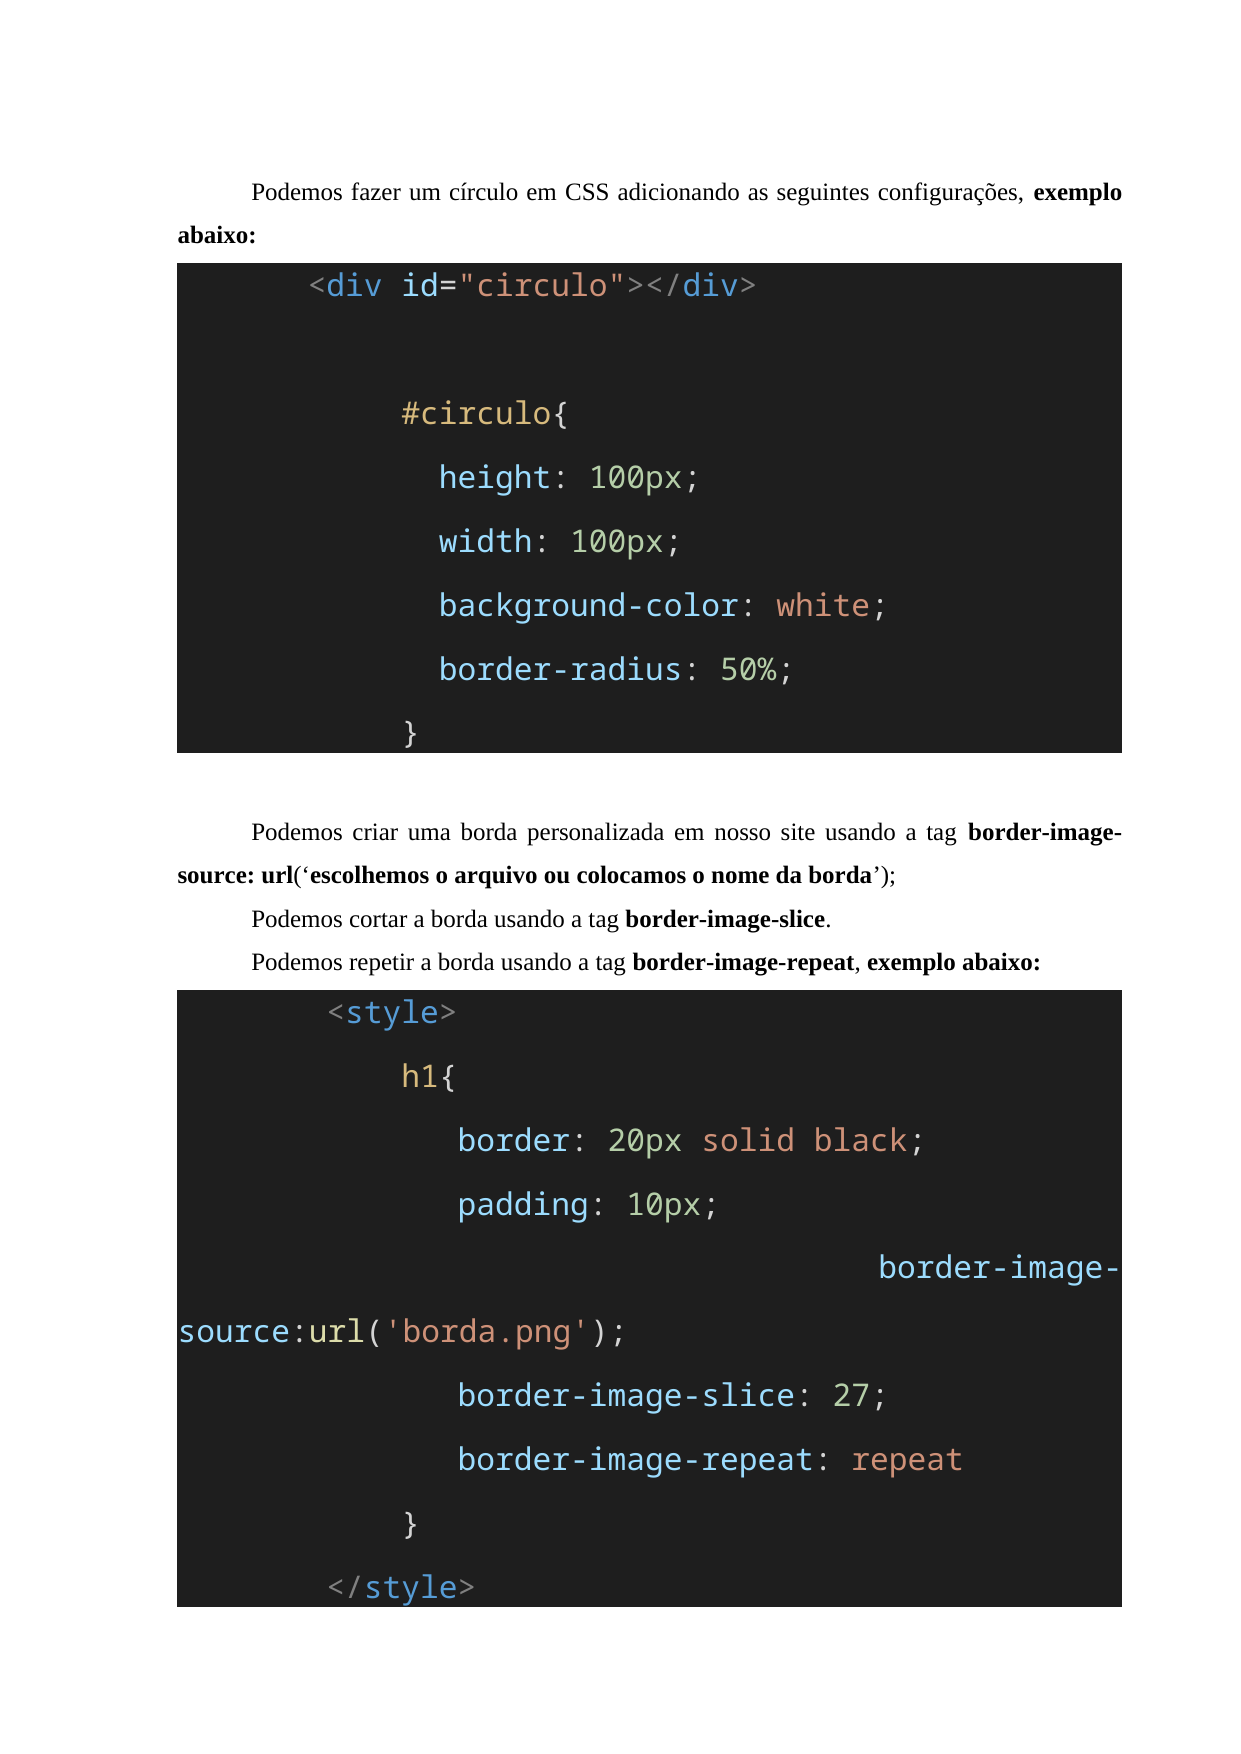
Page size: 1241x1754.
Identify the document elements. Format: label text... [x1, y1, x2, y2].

text width: 100px; [177, 519, 1122, 561]
text border-radius: 50%; [177, 647, 1122, 689]
text background-color: white; [177, 583, 1122, 625]
list Podemos repetir a borda usando a tag border-image-repeat, exemplo abaixo: [177, 947, 1122, 976]
text border: 20px solid black; [177, 1118, 1122, 1160]
text } [177, 1501, 1122, 1543]
list Podemos fazer um círculo em CSS adicionando as seguintes configurações, exemplo abaixo: [177, 177, 1122, 249]
text border-image-source:url('borda.png'); [177, 1245, 1122, 1352]
text padding: 10px; [177, 1181, 1122, 1224]
text <div id="circulo"></div> [177, 263, 1122, 306]
text } [177, 710, 1122, 753]
text height: 100px; [177, 455, 1122, 498]
text h1{ [177, 1054, 1122, 1096]
text border-image-repeat: repeat [177, 1437, 1122, 1479]
text </style> [177, 1564, 1122, 1607]
text border-image-slice: 27; [177, 1373, 1122, 1416]
list Podemos cortar a borda usando a tag border-image-slice. [177, 904, 1122, 932]
text <style> [177, 990, 1122, 1032]
text #circulo{ [177, 391, 1122, 434]
list Podemos criar uma borda personalizada em nosso site usando a tag border-image-source: url(‘escolhemos o arquivo ou colocamos o nome da borda’); [177, 817, 1122, 889]
